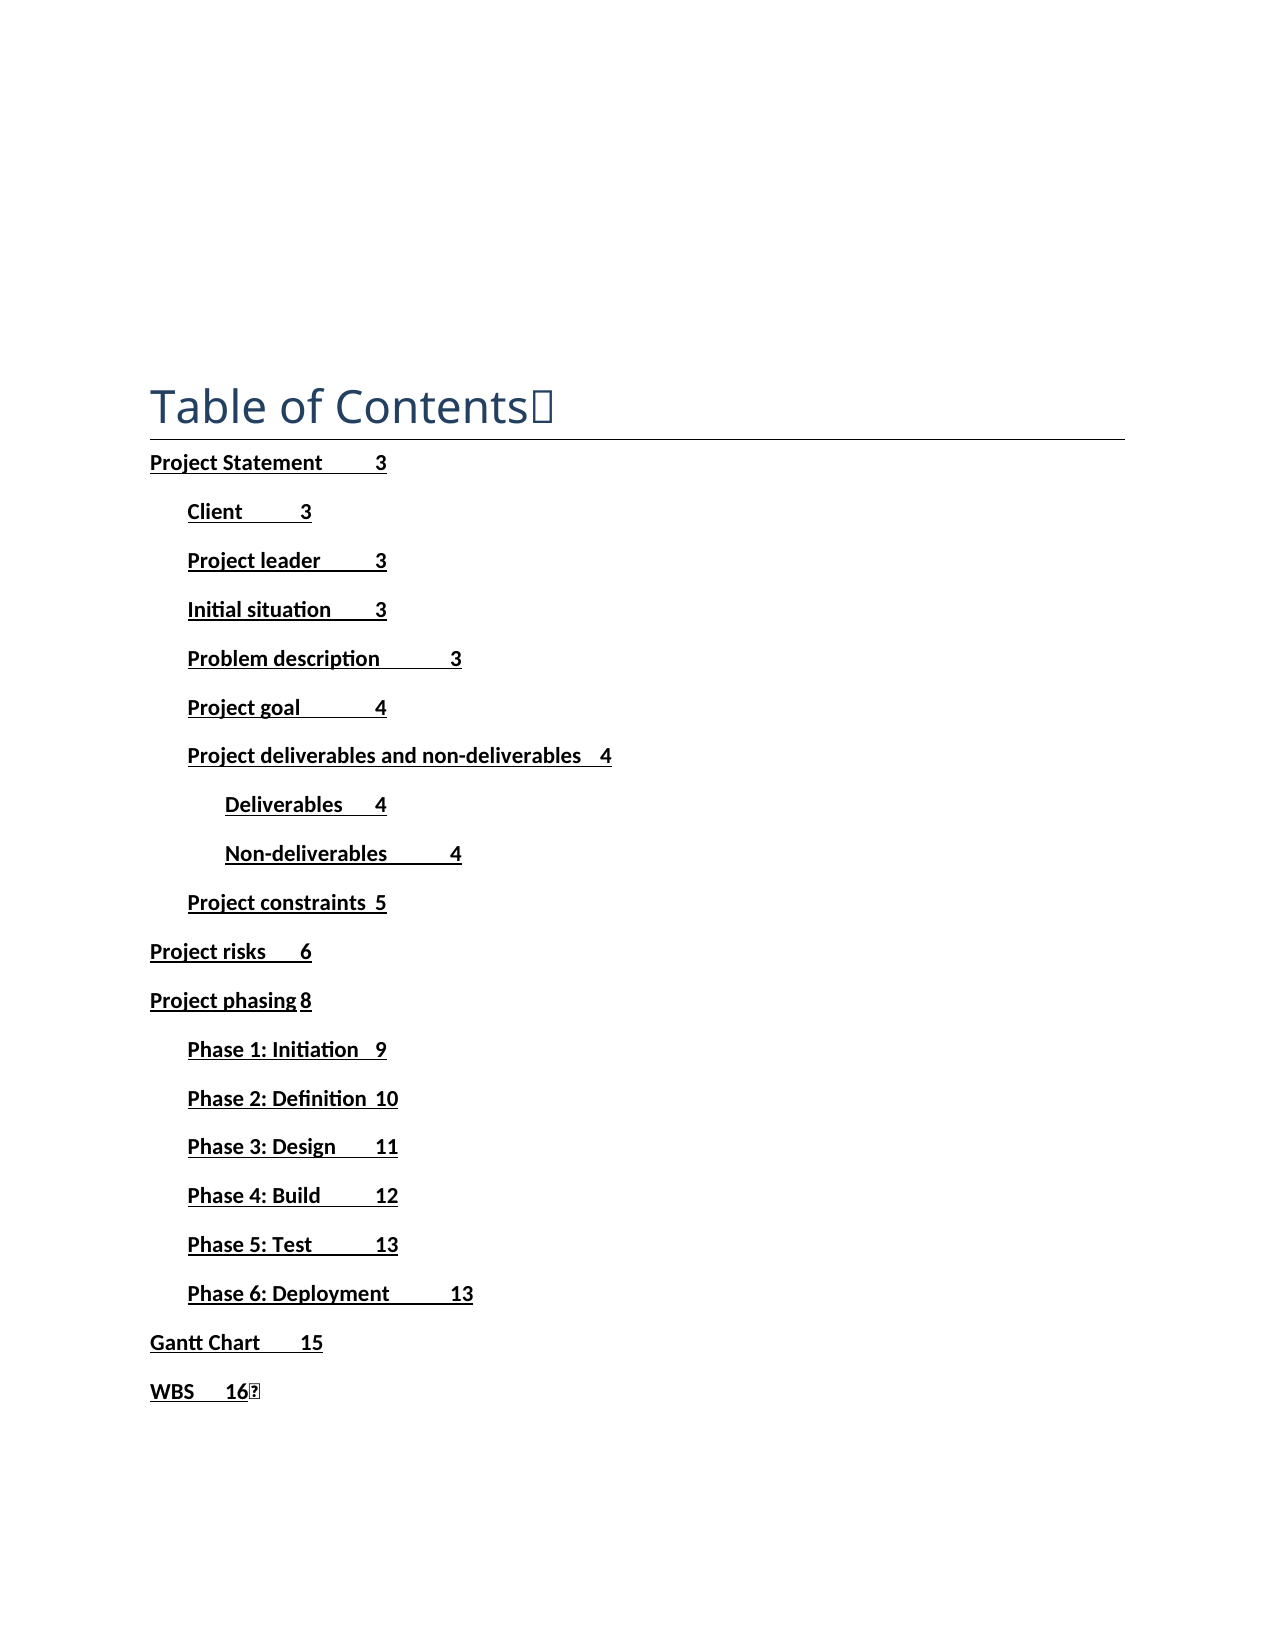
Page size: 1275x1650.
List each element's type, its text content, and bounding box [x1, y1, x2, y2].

text WBS 16 [150, 1377, 1125, 1405]
text Phase 3: Design 11 [187, 1132, 1125, 1161]
text Phase 1: Initiation 9 [187, 1035, 1125, 1063]
text Project constraints 5 [187, 888, 1125, 916]
text Client 3 [187, 497, 1125, 525]
text Project goal 4 [187, 693, 1125, 721]
text Phase 6: Deployment 13 [187, 1279, 1125, 1307]
text Phase 2: Definition 10 [187, 1084, 1125, 1112]
text Non-deliverables 4 [225, 839, 1125, 867]
text Deliverables 4 [225, 791, 1125, 818]
text Phase 4: Build 12 [187, 1181, 1125, 1209]
text Project deliverables and non-deliverables 4 [187, 742, 1125, 770]
text Phase 5: Test 13 [187, 1230, 1125, 1258]
text Project Statement 3 [150, 448, 1125, 477]
text Problem description 3 [187, 644, 1125, 672]
text Gantt Chart 15 [150, 1328, 1125, 1356]
text Table of Contents [150, 375, 1125, 439]
text Project phasing 8 [150, 986, 1125, 1014]
text Project leader 3 [187, 546, 1125, 574]
text Project risks 6 [150, 937, 1125, 965]
text Initial situation 3 [187, 595, 1125, 623]
